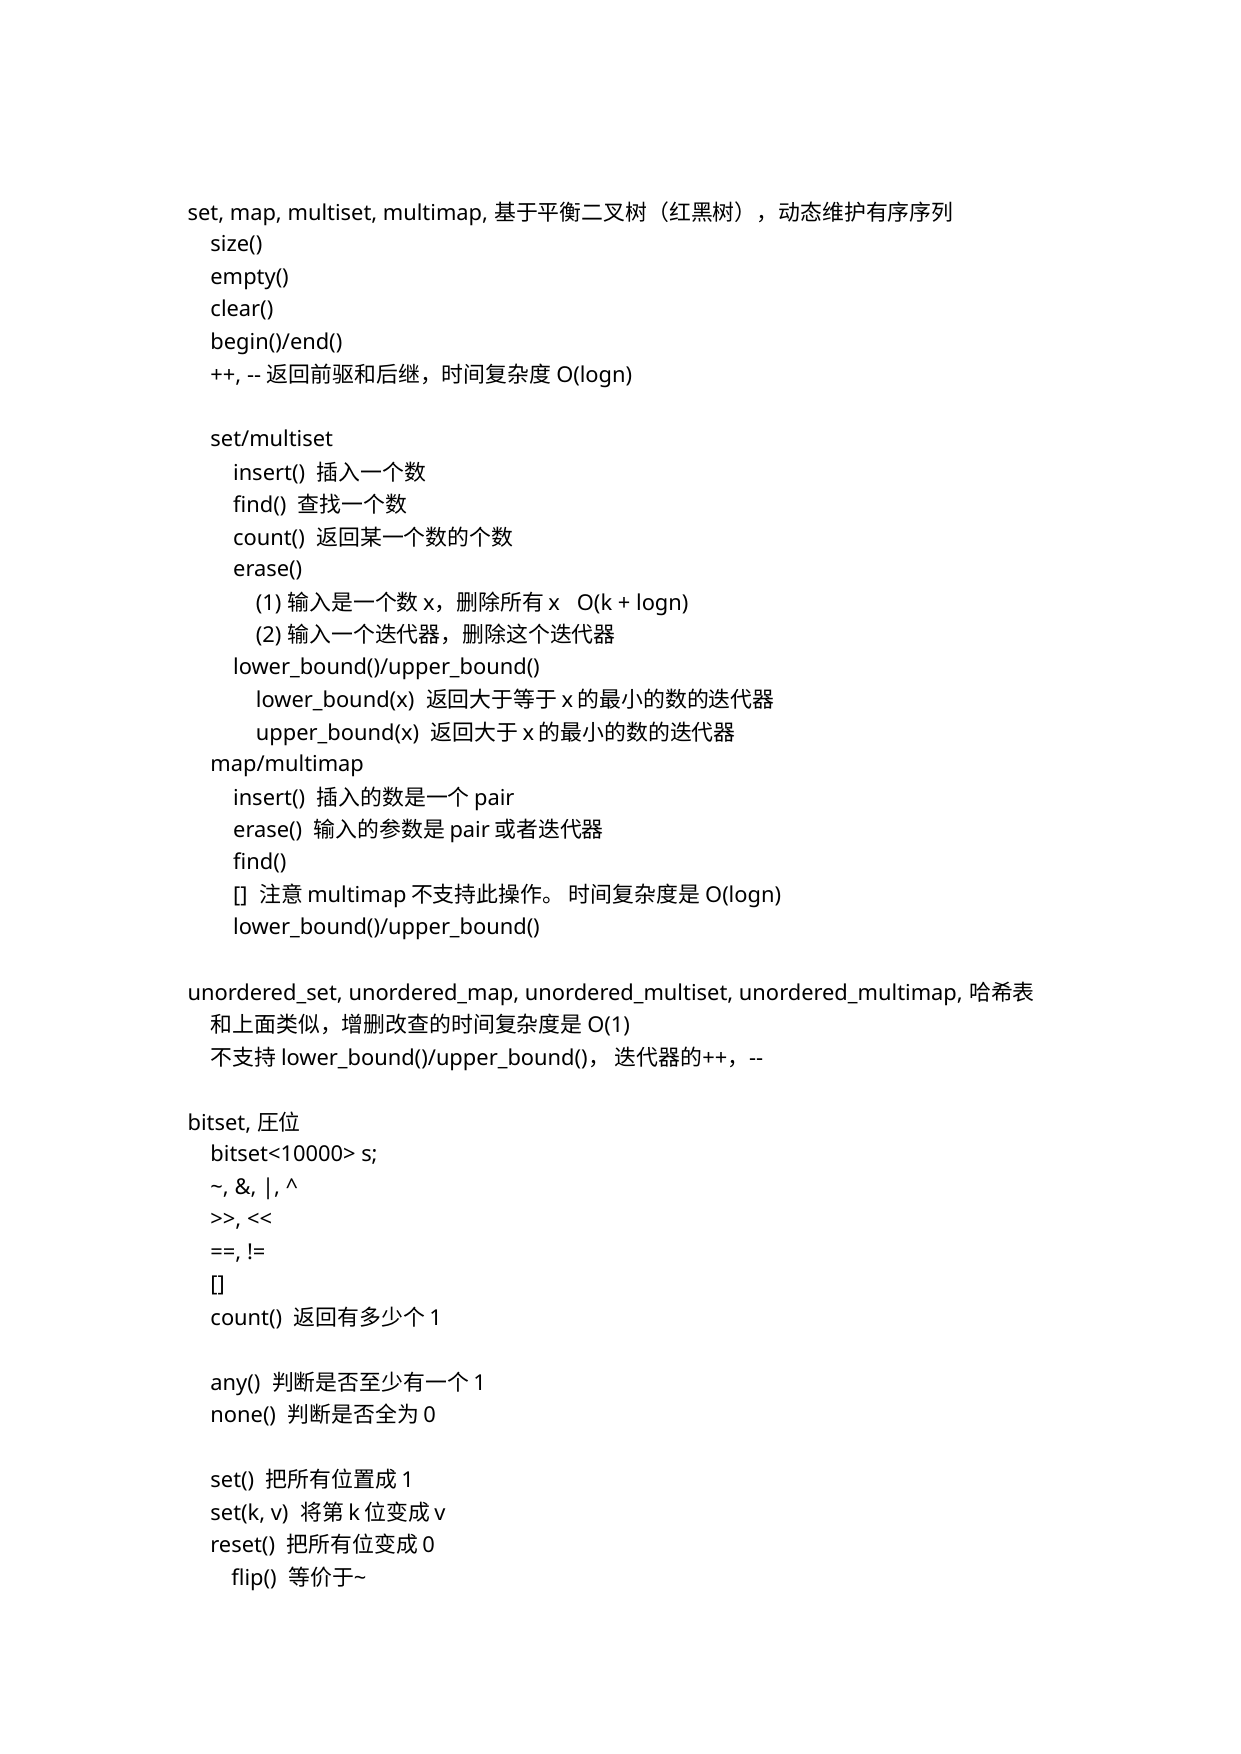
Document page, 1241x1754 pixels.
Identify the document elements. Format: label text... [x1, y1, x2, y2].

text ~, &, |, ^ [187, 1169, 1053, 1202]
text bitset<10000> s; [187, 1137, 1053, 1169]
text insert() 插入一个数 [187, 454, 1053, 487]
text >>, << [187, 1202, 1053, 1234]
text none() 判断是否全为0 [187, 1397, 1053, 1429]
text flip() 等价于~ [187, 1559, 1053, 1592]
text count() 返回某一个数的个数 [187, 519, 1053, 552]
text 不支持 lower_bound()/upper_bound()， 迭代器的++，-- [187, 1039, 1053, 1072]
text [] 注意multimap不支持此操作。 时间复杂度是 O(logn) [187, 877, 1053, 909]
text (1) 输入是一个数x，删除所有x O(k + logn) [187, 584, 1053, 617]
text ==, != [187, 1234, 1053, 1267]
text erase() 输入的参数是pair或者迭代器 [187, 812, 1053, 844]
text begin()/end() [187, 324, 1053, 357]
text insert() 插入的数是一个pair [187, 779, 1053, 812]
text set/multiset [187, 422, 1053, 454]
text clear() [187, 292, 1053, 324]
text 和上面类似，增删改查的时间复杂度是 O(1) [187, 1007, 1053, 1039]
text set, map, multiset, multimap, 基于平衡二叉树（红黑树），动态维护有序序列 [187, 194, 1053, 227]
text set() 把所有位置成1 [187, 1462, 1053, 1494]
text [] [187, 1267, 1053, 1299]
text ++, -- 返回前驱和后继，时间复杂度 O(logn) [187, 357, 1053, 389]
text lower_bound()/upper_bound() [187, 909, 1053, 942]
text find() [187, 844, 1053, 877]
text bitset, 圧位 [187, 1104, 1053, 1137]
text reset() 把所有位变成0 [187, 1527, 1053, 1559]
text size() [187, 227, 1053, 259]
text upper_bound(x) 返回大于x的最小的数的迭代器 [187, 714, 1053, 747]
text count() 返回有多少个1 [187, 1299, 1053, 1332]
text lower_bound()/upper_bound() [187, 649, 1053, 682]
text (2) 输入一个迭代器，删除这个迭代器 [187, 617, 1053, 649]
text map/multimap [187, 747, 1053, 779]
text lower_bound(x) 返回大于等于x的最小的数的迭代器 [187, 682, 1053, 714]
text erase() [187, 552, 1053, 584]
text empty() [187, 259, 1053, 292]
text find() 查找一个数 [187, 487, 1053, 519]
text any() 判断是否至少有一个1 [187, 1364, 1053, 1397]
text unordered_set, unordered_map, unordered_multiset, unordered_multimap, 哈希表 [187, 974, 1053, 1007]
text set(k, v) 将第k位变成v [187, 1494, 1053, 1527]
